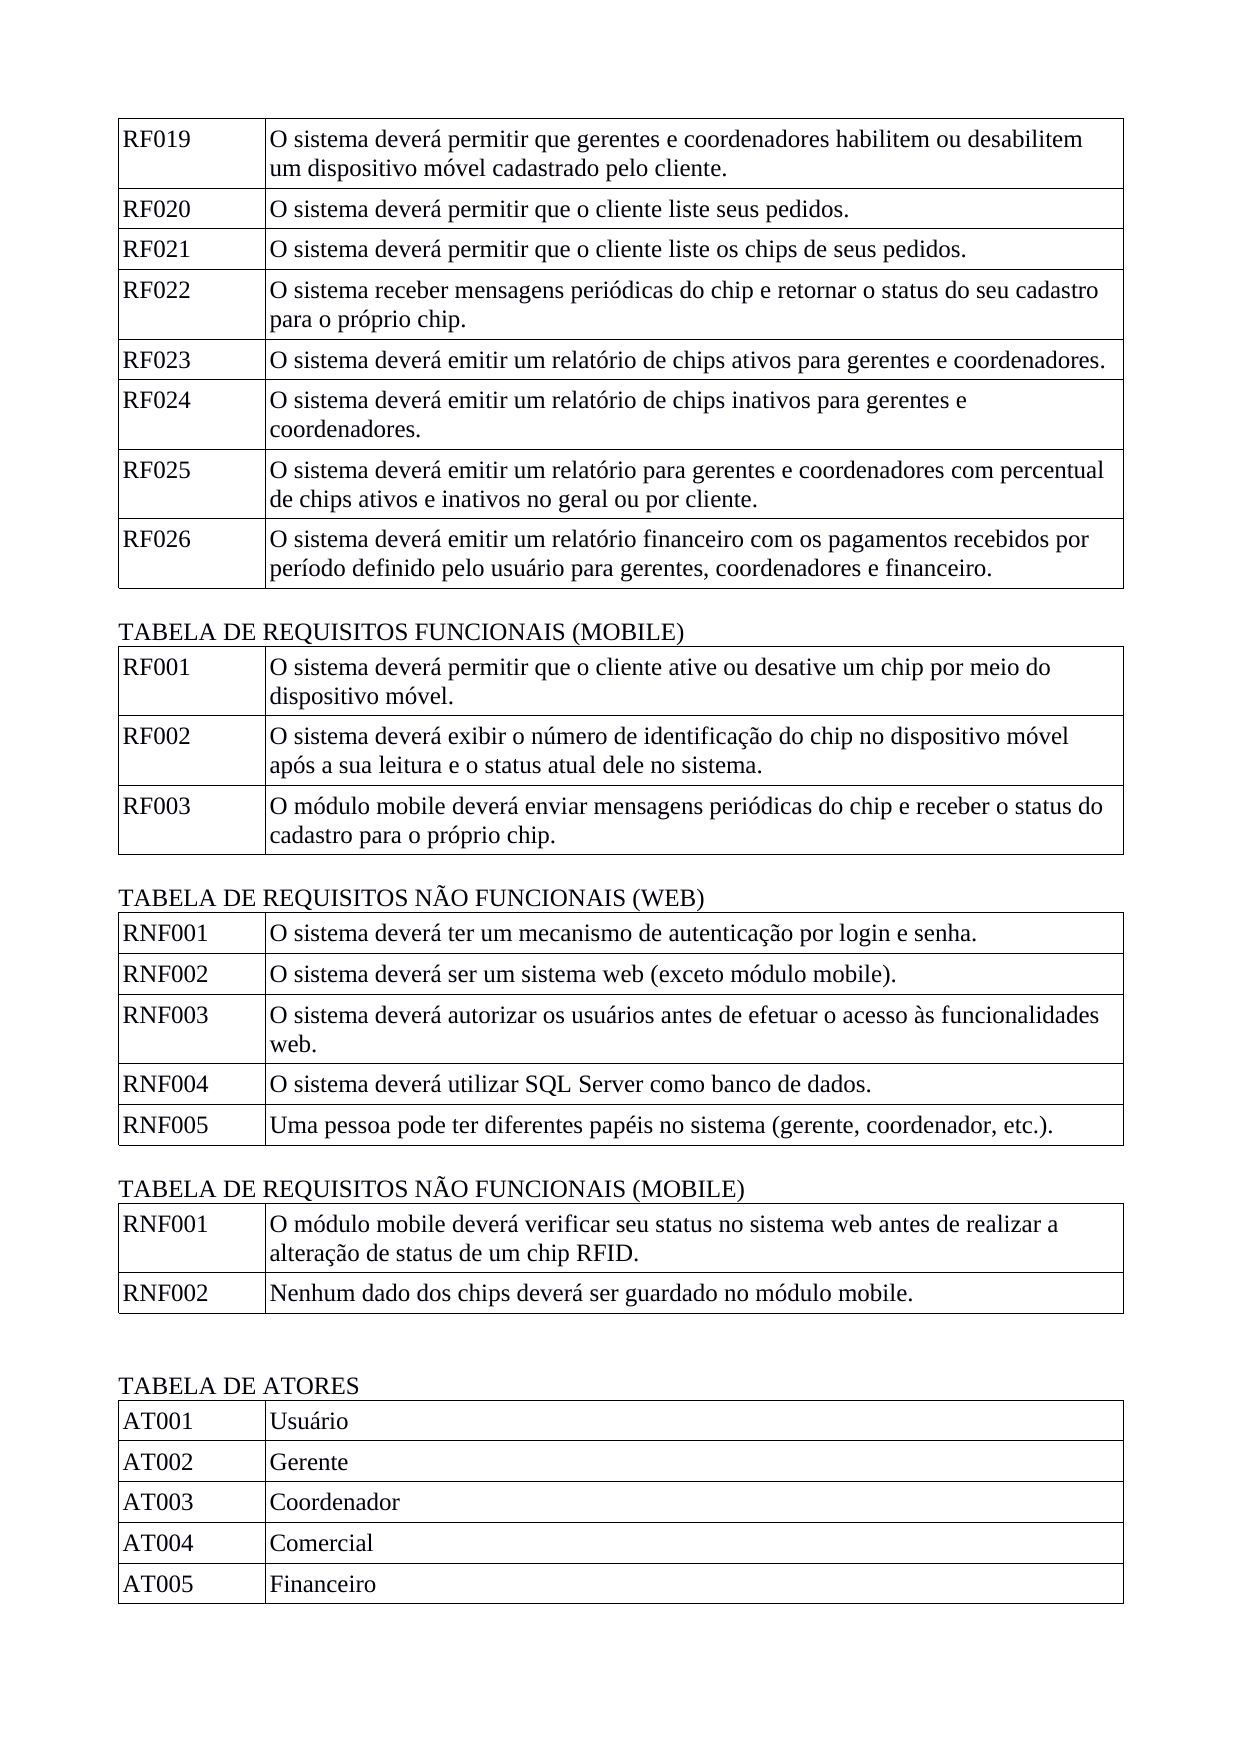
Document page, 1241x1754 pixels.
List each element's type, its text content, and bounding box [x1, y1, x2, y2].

table_cell O sistema deverá emitir um relatório de chips ativos para gerentes e coordenadores. [266, 340, 1123, 379]
table_header RF001 [119, 647, 265, 715]
table_cell RF025 [119, 450, 265, 518]
table_cell O sistema deverá emitir um relatório financeiro com os pagamentos recebidos por período definido pelo usuário para gerentes, coordenadores e financeiro. [266, 519, 1123, 588]
text TABELA DE REQUISITOS FUNCIONAIS (MOBILE) [118, 617, 1122, 646]
table_header Usuário [266, 1401, 1123, 1440]
table_cell Financeiro [266, 1564, 1123, 1603]
table_cell O sistema receber mensagens periódicas do chip e retornar o status do seu cadastro para o próprio chip. [266, 270, 1123, 338]
table_cell O sistema deverá ser um sistema web (exceto módulo mobile). [266, 954, 1123, 994]
table_header AT001 [119, 1401, 265, 1440]
table_cell Comercial [266, 1523, 1123, 1562]
table_cell O sistema deverá emitir um relatório de chips inativos para gerentes e coordenadores. [266, 380, 1123, 449]
table_cell RNF005 [119, 1105, 265, 1144]
table_cell Coordenador [266, 1482, 1123, 1522]
table_cell AT003 [119, 1482, 265, 1522]
table_cell Uma pessoa pode ter diferentes papéis no sistema (gerente, coordenador, etc.). [266, 1105, 1123, 1144]
table_cell RF002 [119, 716, 265, 785]
table_cell RF019 [119, 119, 265, 188]
table_cell AT004 [119, 1523, 265, 1562]
table_cell RF021 [119, 229, 265, 269]
table_cell O sistema deverá emitir um relatório para gerentes e coordenadores com percentual de chips ativos e inativos no geral ou por cliente. [266, 450, 1123, 518]
table_cell O sistema deverá utilizar SQL Server como banco de dados. [266, 1064, 1123, 1104]
table_cell O sistema deverá autorizar os usuários antes de efetuar o acesso às funcionalidades web. [266, 995, 1123, 1063]
table_header O sistema deverá ter um mecanismo de autenticação por login e senha. [266, 913, 1123, 953]
table_cell RNF004 [119, 1064, 265, 1104]
table_cell RNF002 [119, 954, 265, 994]
table_cell Gerente [266, 1441, 1123, 1481]
table_cell O sistema deverá permitir que o cliente liste os chips de seus pedidos. [266, 229, 1123, 269]
table_cell RF020 [119, 189, 265, 228]
table_cell RF023 [119, 340, 265, 379]
table_header RNF001 [119, 913, 265, 953]
table_cell Nenhum dado dos chips deverá ser guardado no módulo mobile. [266, 1273, 1123, 1313]
text TABELA DE REQUISITOS NÃO FUNCIONAIS (MOBILE) [118, 1174, 1122, 1203]
table_cell RF024 [119, 380, 265, 449]
table_cell RNF002 [119, 1273, 265, 1313]
table_cell O sistema deverá exibir o número de identificação do chip no dispositivo móvel após a sua leitura e o status atual dele no sistema. [266, 716, 1123, 785]
text TABELA DE ATORES [118, 1371, 1122, 1399]
table_header O sistema deverá permitir que o cliente ative ou desative um chip por meio do dispositivo móvel. [266, 647, 1123, 715]
table_cell RF022 [119, 270, 265, 338]
table_cell O sistema deverá permitir que o cliente liste seus pedidos. [266, 189, 1123, 228]
table_cell RNF003 [119, 995, 265, 1063]
table_cell RF003 [119, 786, 265, 854]
table_cell O sistema deverá permitir que gerentes e coordenadores habilitem ou desabilitem um dispositivo móvel cadastrado pelo cliente. [266, 119, 1123, 188]
table_cell AT002 [119, 1441, 265, 1481]
text TABELA DE REQUISITOS NÃO FUNCIONAIS (WEB) [118, 883, 1122, 912]
table_cell O módulo mobile deverá enviar mensagens periódicas do chip e receber o status do cadastro para o próprio chip. [266, 786, 1123, 854]
table_header RNF001 [119, 1204, 265, 1272]
table_cell RF026 [119, 519, 265, 588]
table_header O módulo mobile deverá verificar seu status no sistema web antes de realizar a alteração de status de um chip RFID. [266, 1204, 1123, 1272]
table_cell AT005 [119, 1564, 265, 1603]
